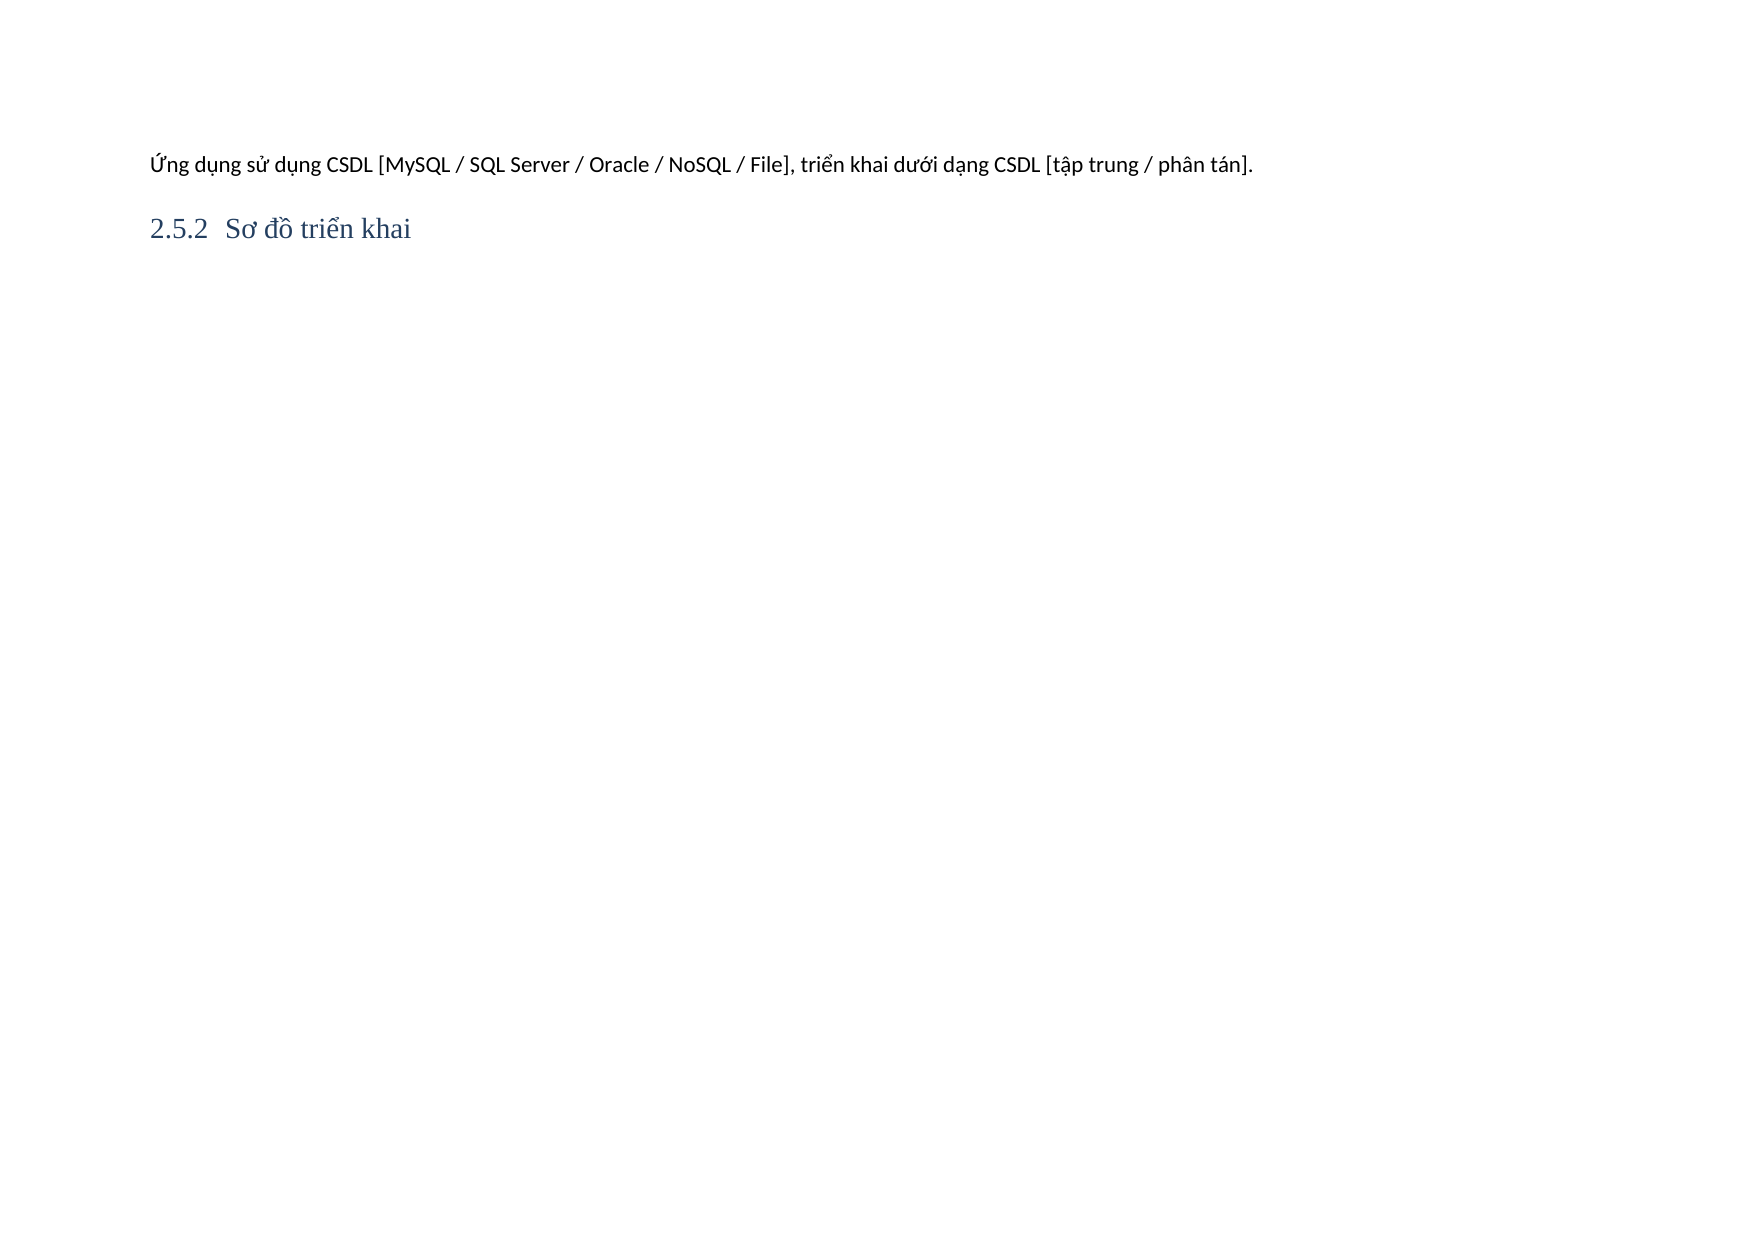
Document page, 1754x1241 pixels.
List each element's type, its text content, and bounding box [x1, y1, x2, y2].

subtitle Sơ đồ triển khai [150, 211, 1604, 245]
text Ứng dụng sử dụng CSDL [MySQL / SQL Server / Oracle / NoSQL / File], triển khai dưới dạng CSDL [tập trung / phân tán]. [150, 150, 1604, 178]
